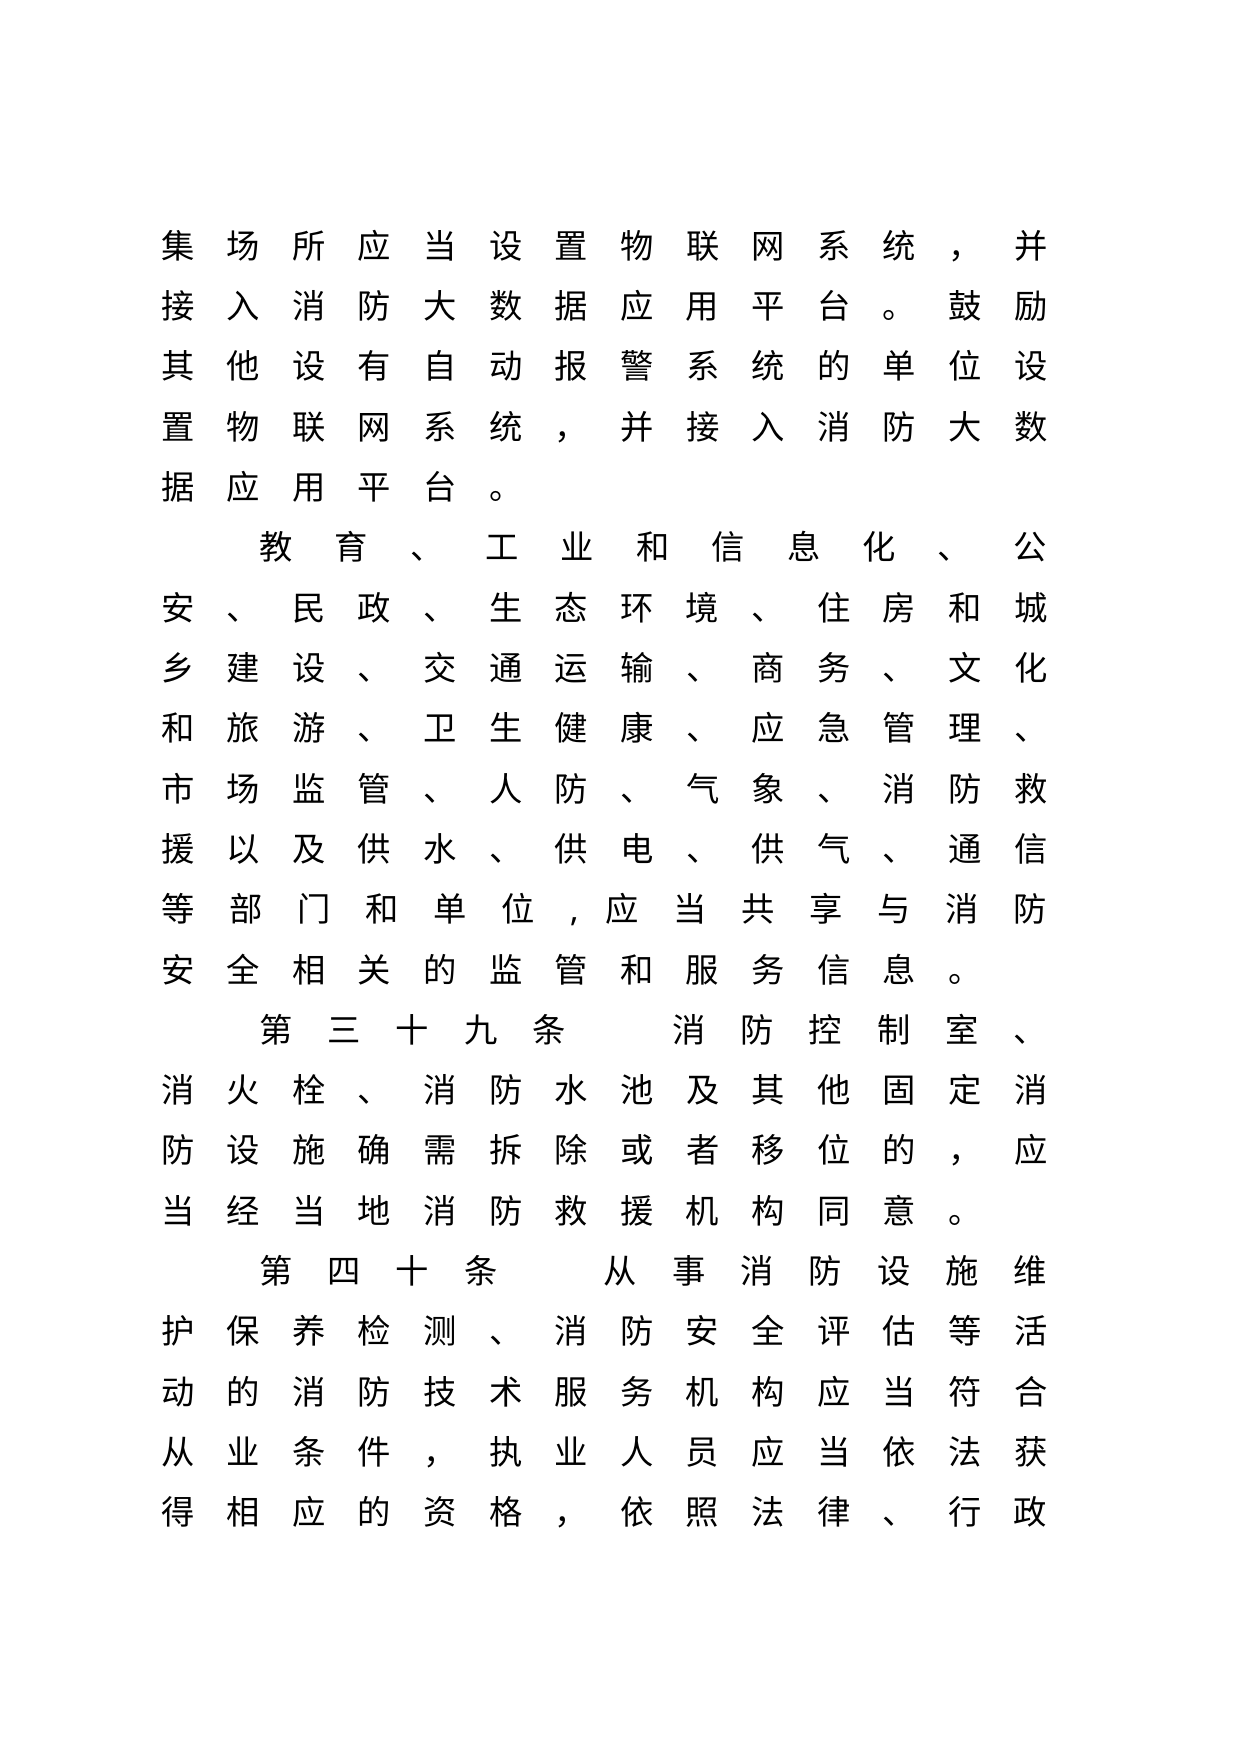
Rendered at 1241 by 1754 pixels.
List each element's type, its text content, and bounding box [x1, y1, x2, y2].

text 教育、工业和信息化、公安、民政、生态环境、住房和城乡建设、交通运输、商务、文化和旅游、卫生健康、应急管理、市场监管、人防、气象、消防救援以及供水、供电、供气、通信等部门和单位,应当共享与消防安全相关的监管和服务信息。 [161, 515, 1079, 998]
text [161, 213, 1079, 515]
text 第三十九条 消防控制室、消火栓、消防水池及其他固定消防设施确需拆除或者移位的，应当经当地消防救援机构同意。 [161, 998, 1079, 1239]
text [161, 1239, 1079, 1540]
